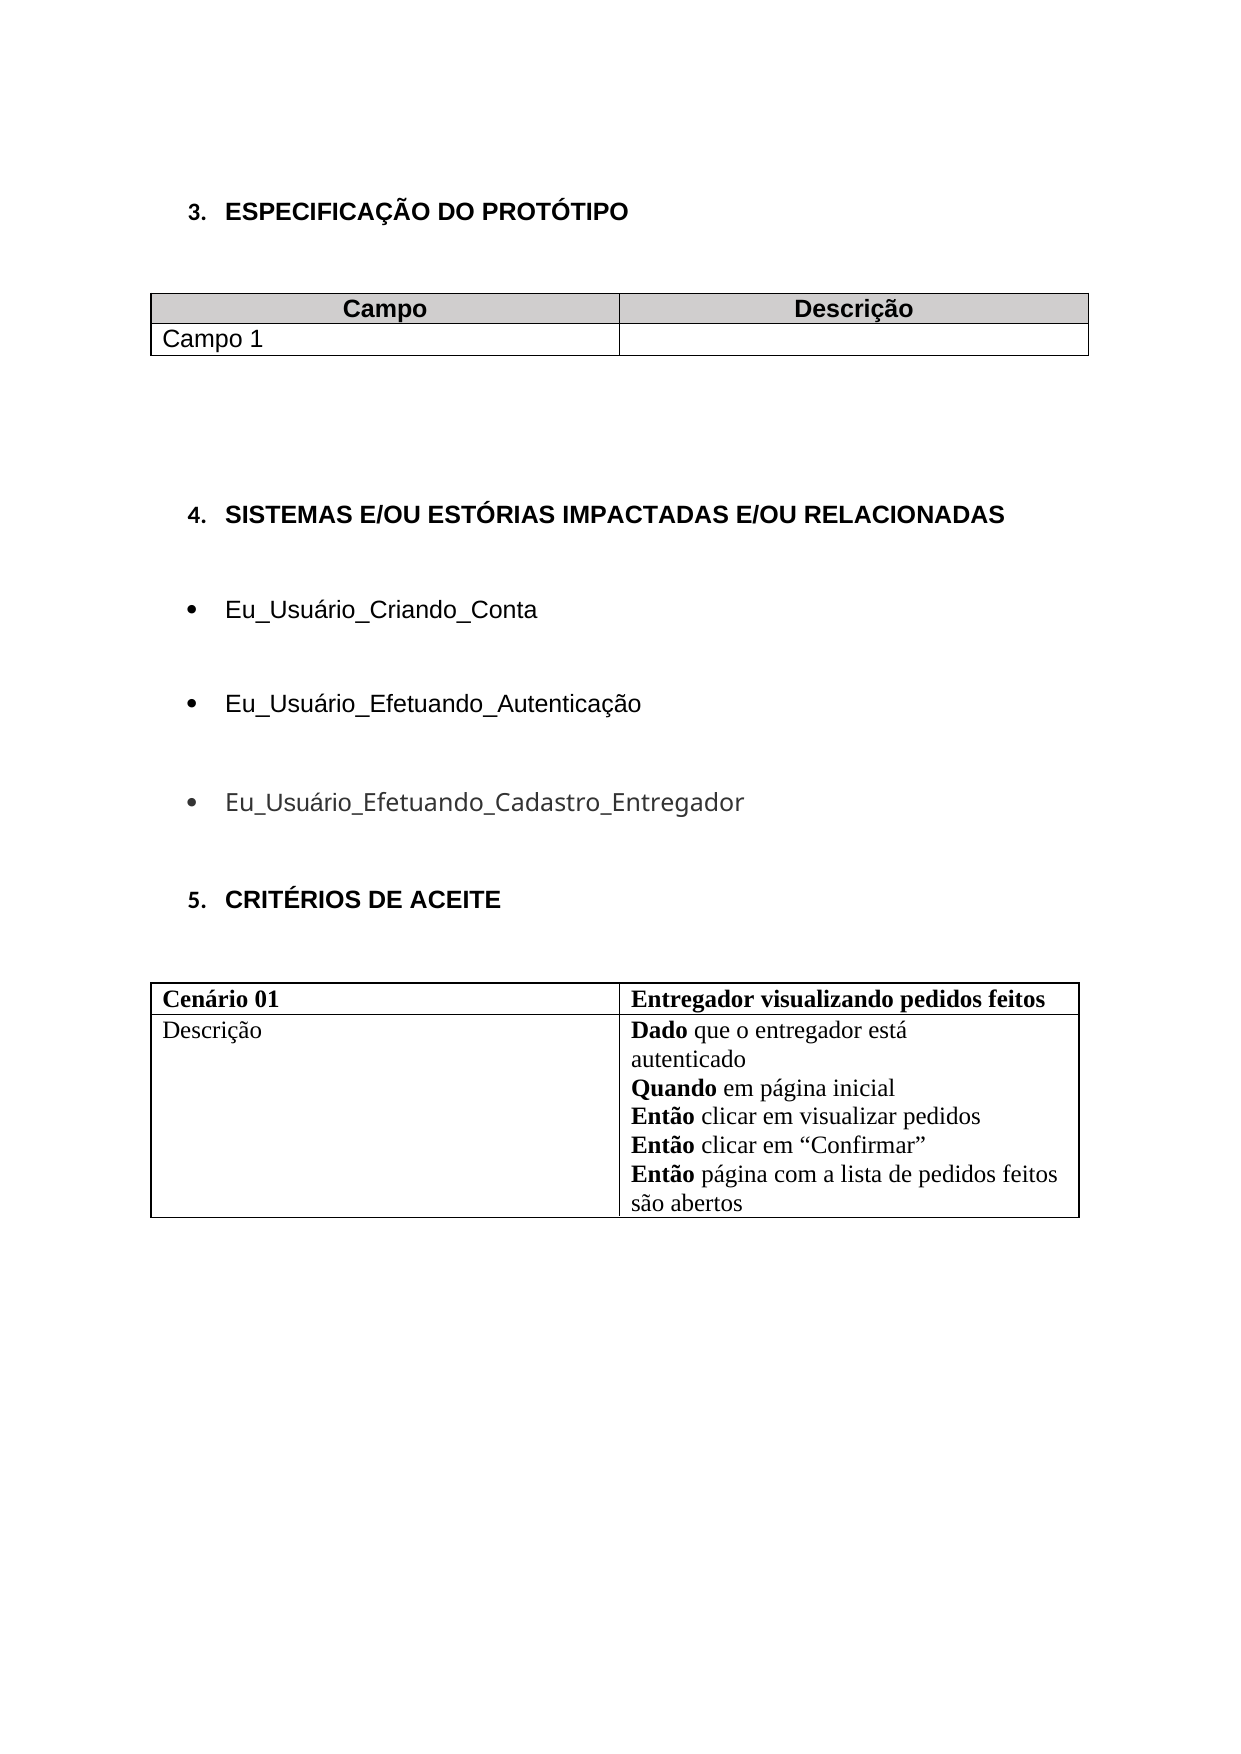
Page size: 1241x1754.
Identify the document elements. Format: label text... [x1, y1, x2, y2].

table_header Campo [152, 294, 619, 323]
list SISTEMAS E/OU ESTÓRIAS IMPACTADAS E/OU RELACIONADAS [187, 499, 1090, 530]
list Eu_Usuário_Criando_Conta [187, 595, 1090, 624]
table_cell Descrição [152, 1015, 619, 1216]
table_header Descrição [620, 294, 1088, 323]
table_header Entregador visualizando pedidos feitos [620, 984, 1078, 1013]
table_header Cenário 01 [152, 984, 619, 1013]
table_cell Campo 1 [152, 324, 619, 355]
list Eu_Usuário_Efetuando_Cadastro_Entregador [187, 784, 1090, 818]
list ESPECIFICAÇÃO DO PROTÓTIPO [187, 197, 1090, 227]
list Eu_Usuário_Efetuando_Autenticação [187, 689, 1090, 718]
table_cell Dado que o entregador está autenticado Quando em página inicial Então clicar em visualizar pedidos Então clicar em “Confirmar” Então página com a lista de pedidos feitos são abertos [620, 1015, 1078, 1216]
table_cell [620, 324, 1088, 355]
list CRITÉRIOS DE ACEITE [187, 884, 1090, 914]
